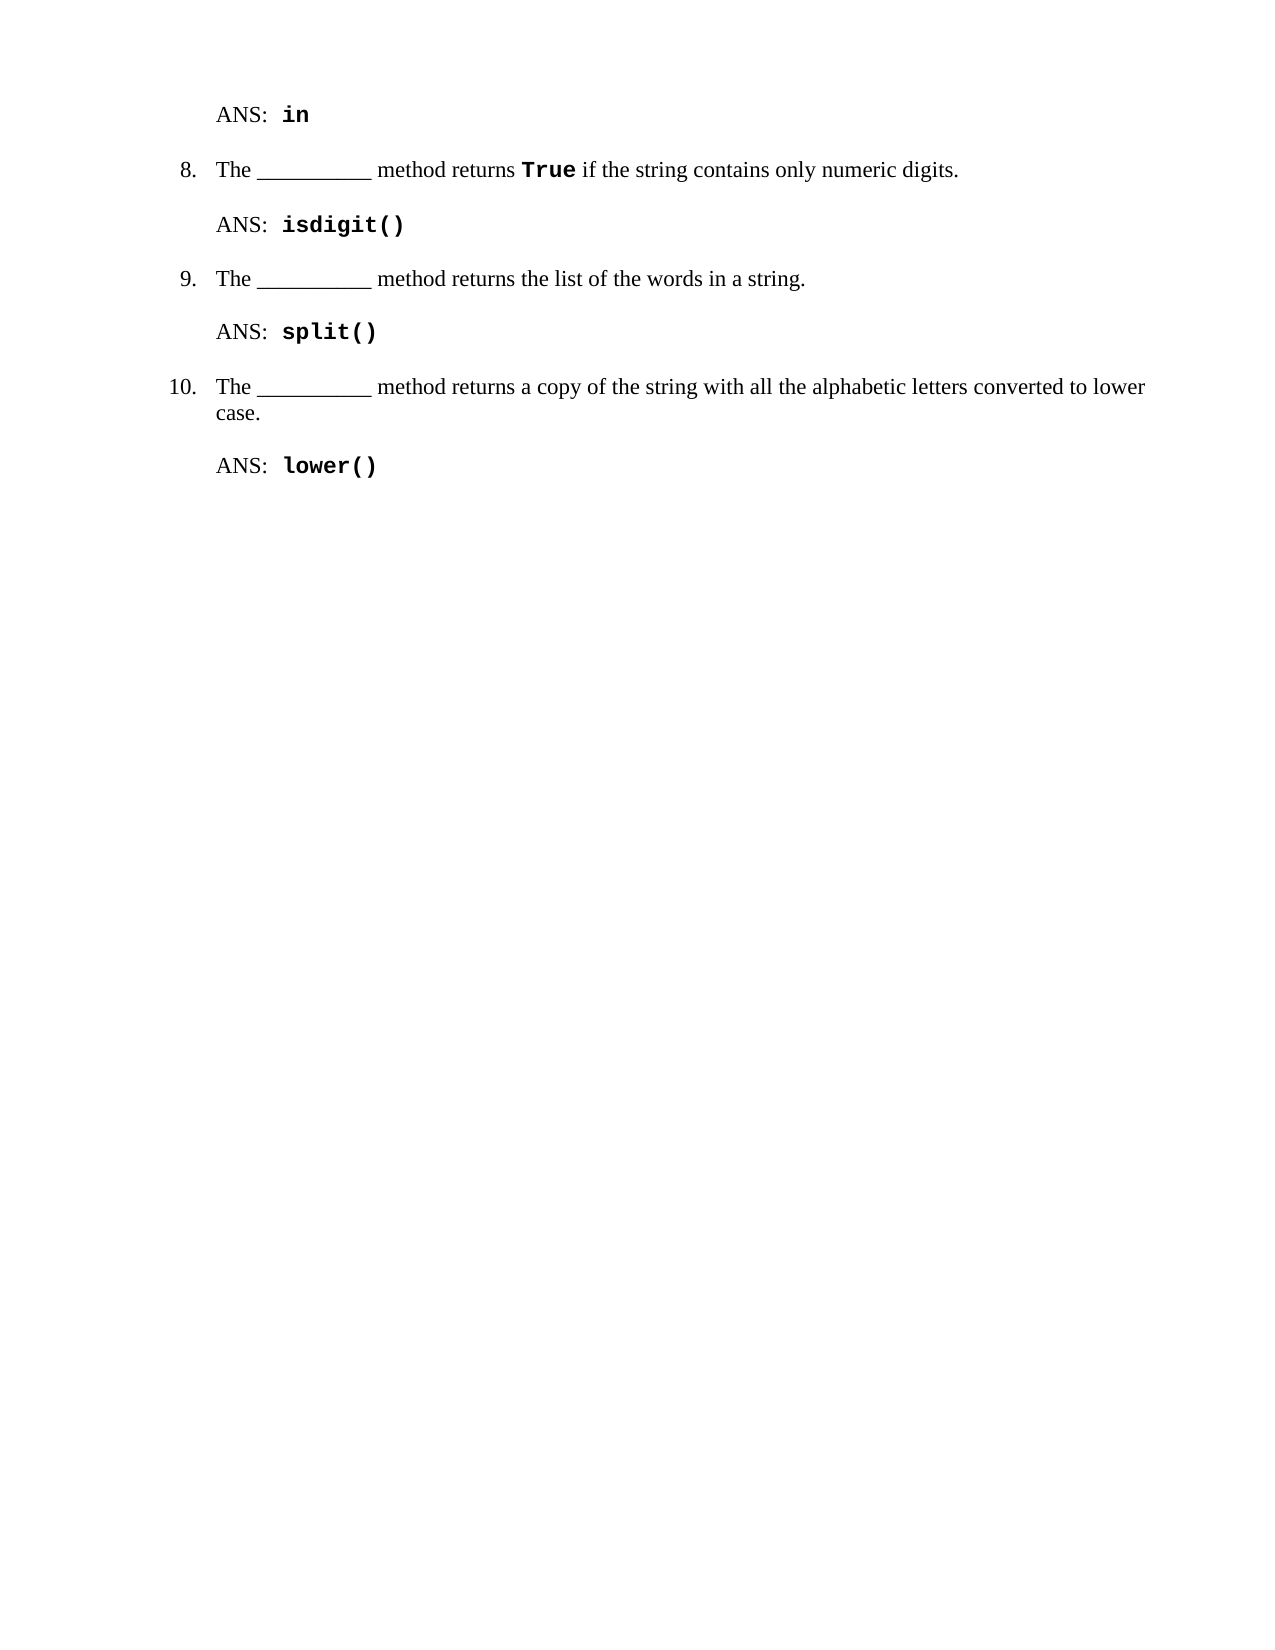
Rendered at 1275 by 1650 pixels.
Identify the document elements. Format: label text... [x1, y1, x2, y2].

text ANS: lower() [216, 452, 1162, 480]
text 8. The __________ method returns True if the string contains only numeric digits. [150, 156, 1162, 184]
text 9. The __________ method returns the list of the words in a string. [150, 265, 1162, 292]
text 10. The __________ method returns a copy of the string with all the alphabetic letters converted to lower case. [150, 373, 1162, 425]
text ANS: in [216, 101, 1162, 130]
text ANS: split() [216, 318, 1162, 346]
text ANS: isdigit() [216, 211, 1162, 239]
